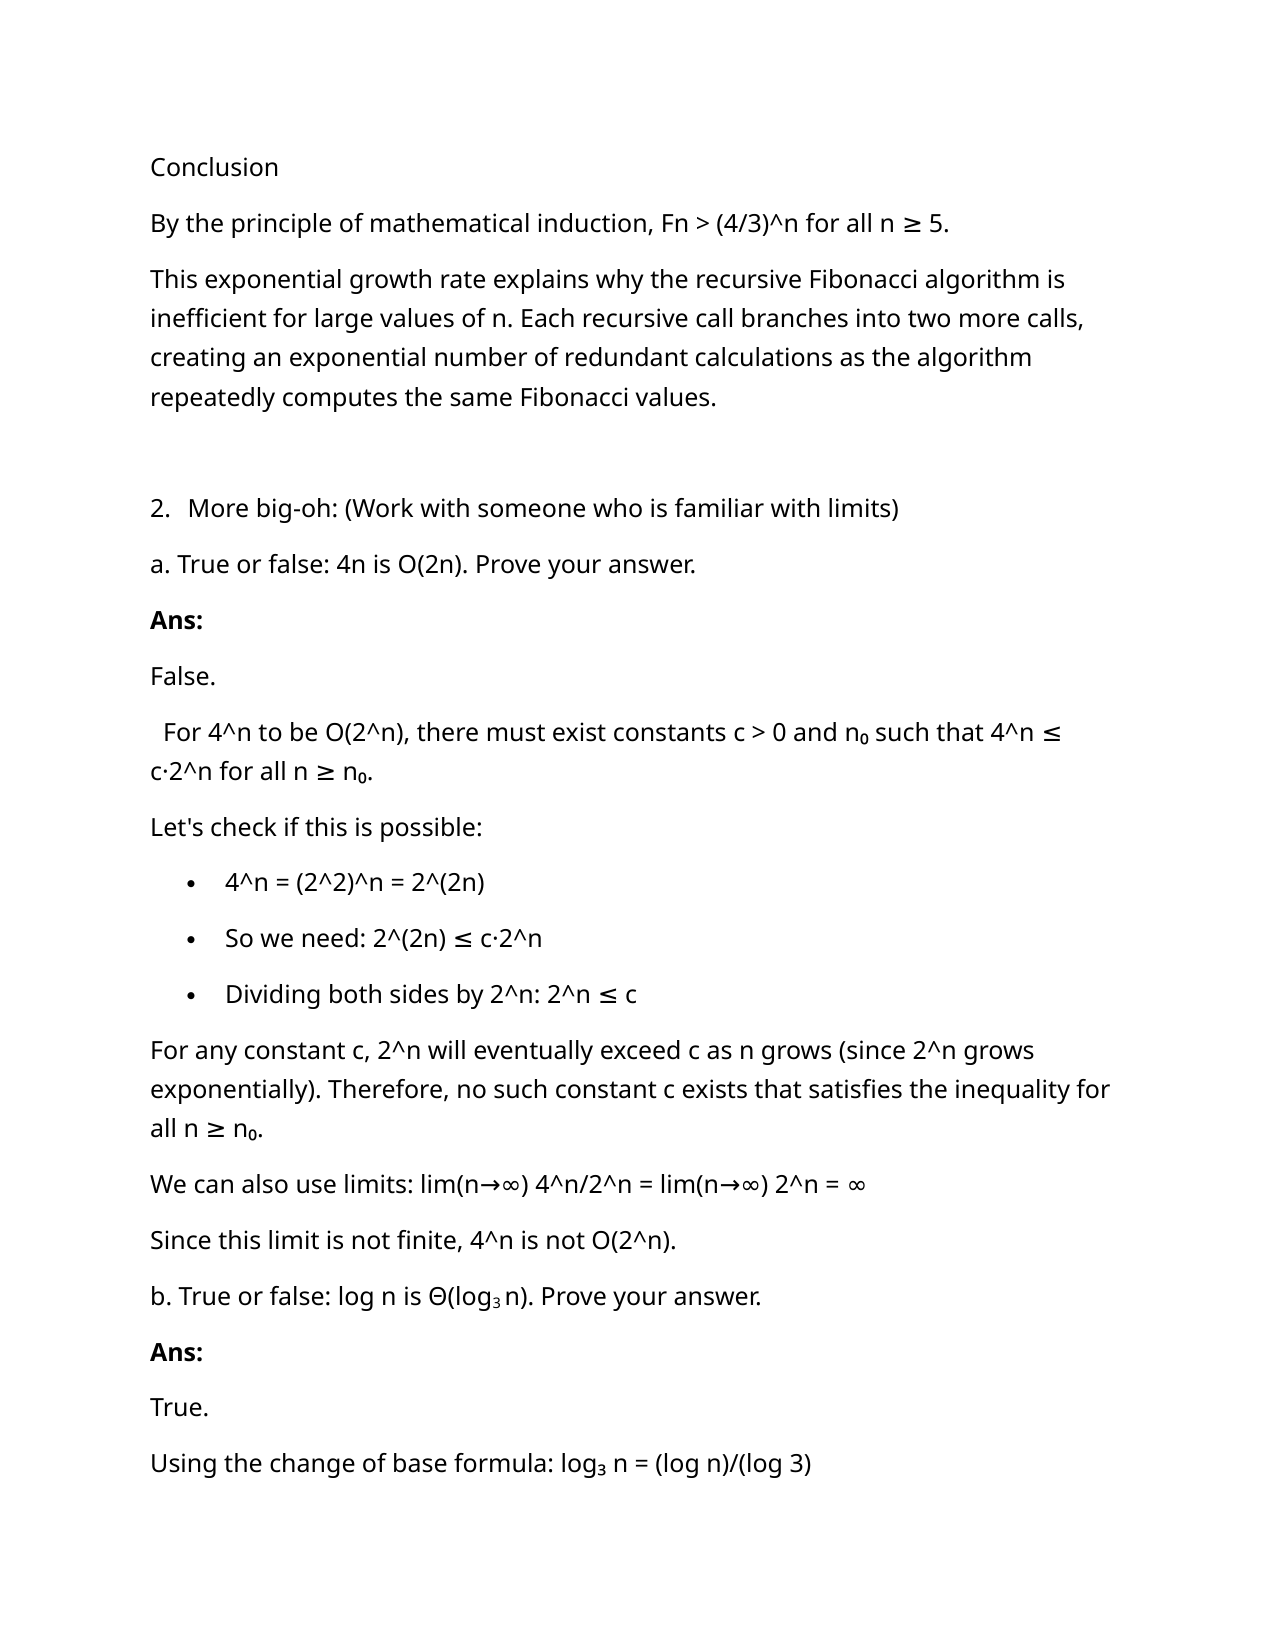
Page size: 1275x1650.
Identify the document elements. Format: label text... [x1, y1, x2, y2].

text False. [150, 658, 1125, 692]
text By the principle of mathematical induction, Fn > (4/3)^n for all n ≥ 5. [150, 206, 1125, 240]
list More big-oh: (Work with someone who is familiar with limits) [150, 491, 1125, 525]
text b. True or false: log n is Θ(log3 n). Prove your answer. [150, 1278, 1125, 1312]
text For 4^n to be O(2^n), there must exist constants c > 0 and n₀ such that 4^n ≤ c·2^n for all n ≥ n₀. [150, 714, 1125, 787]
list So we need: 2^(2n) ≤ c·2^n [187, 921, 1125, 955]
text This exponential growth rate explains why the recursive Fibonacci algorithm is inefficient for large values of n. Each recursive call branches into two more calls, creating an exponential number of redundant calculations as the algorithm repeatedly computes the same Fibonacci values. [150, 262, 1125, 413]
text True. [150, 1390, 1125, 1424]
text a. True or false: 4n is O(2n). Prove your answer. [150, 547, 1125, 581]
text Using the change of base formula: log₃ n = (log n)/(log 3) [150, 1446, 1125, 1480]
list Dividing both sides by 2^n: 2^n ≤ c [187, 977, 1125, 1011]
text Since this limit is not finite, 4^n is not O(2^n). [150, 1222, 1125, 1257]
text Let's check if this is possible: [150, 809, 1125, 843]
text We can also use limits: lim(n→∞) 4^n/2^n = lim(n→∞) 2^n = ∞ [150, 1167, 1125, 1201]
text For any constant c, 2^n will eventually exceed c as n grows (since 2^n grows exponentially). Therefore, no such constant c exists that satisfies the inequality for all n ≥ n₀. [150, 1032, 1125, 1145]
text Ans: [150, 602, 1125, 637]
text Ans: [150, 1334, 1125, 1368]
text Conclusion [150, 150, 1125, 184]
list 4^n = (2^2)^n = 2^(2n) [187, 865, 1125, 899]
